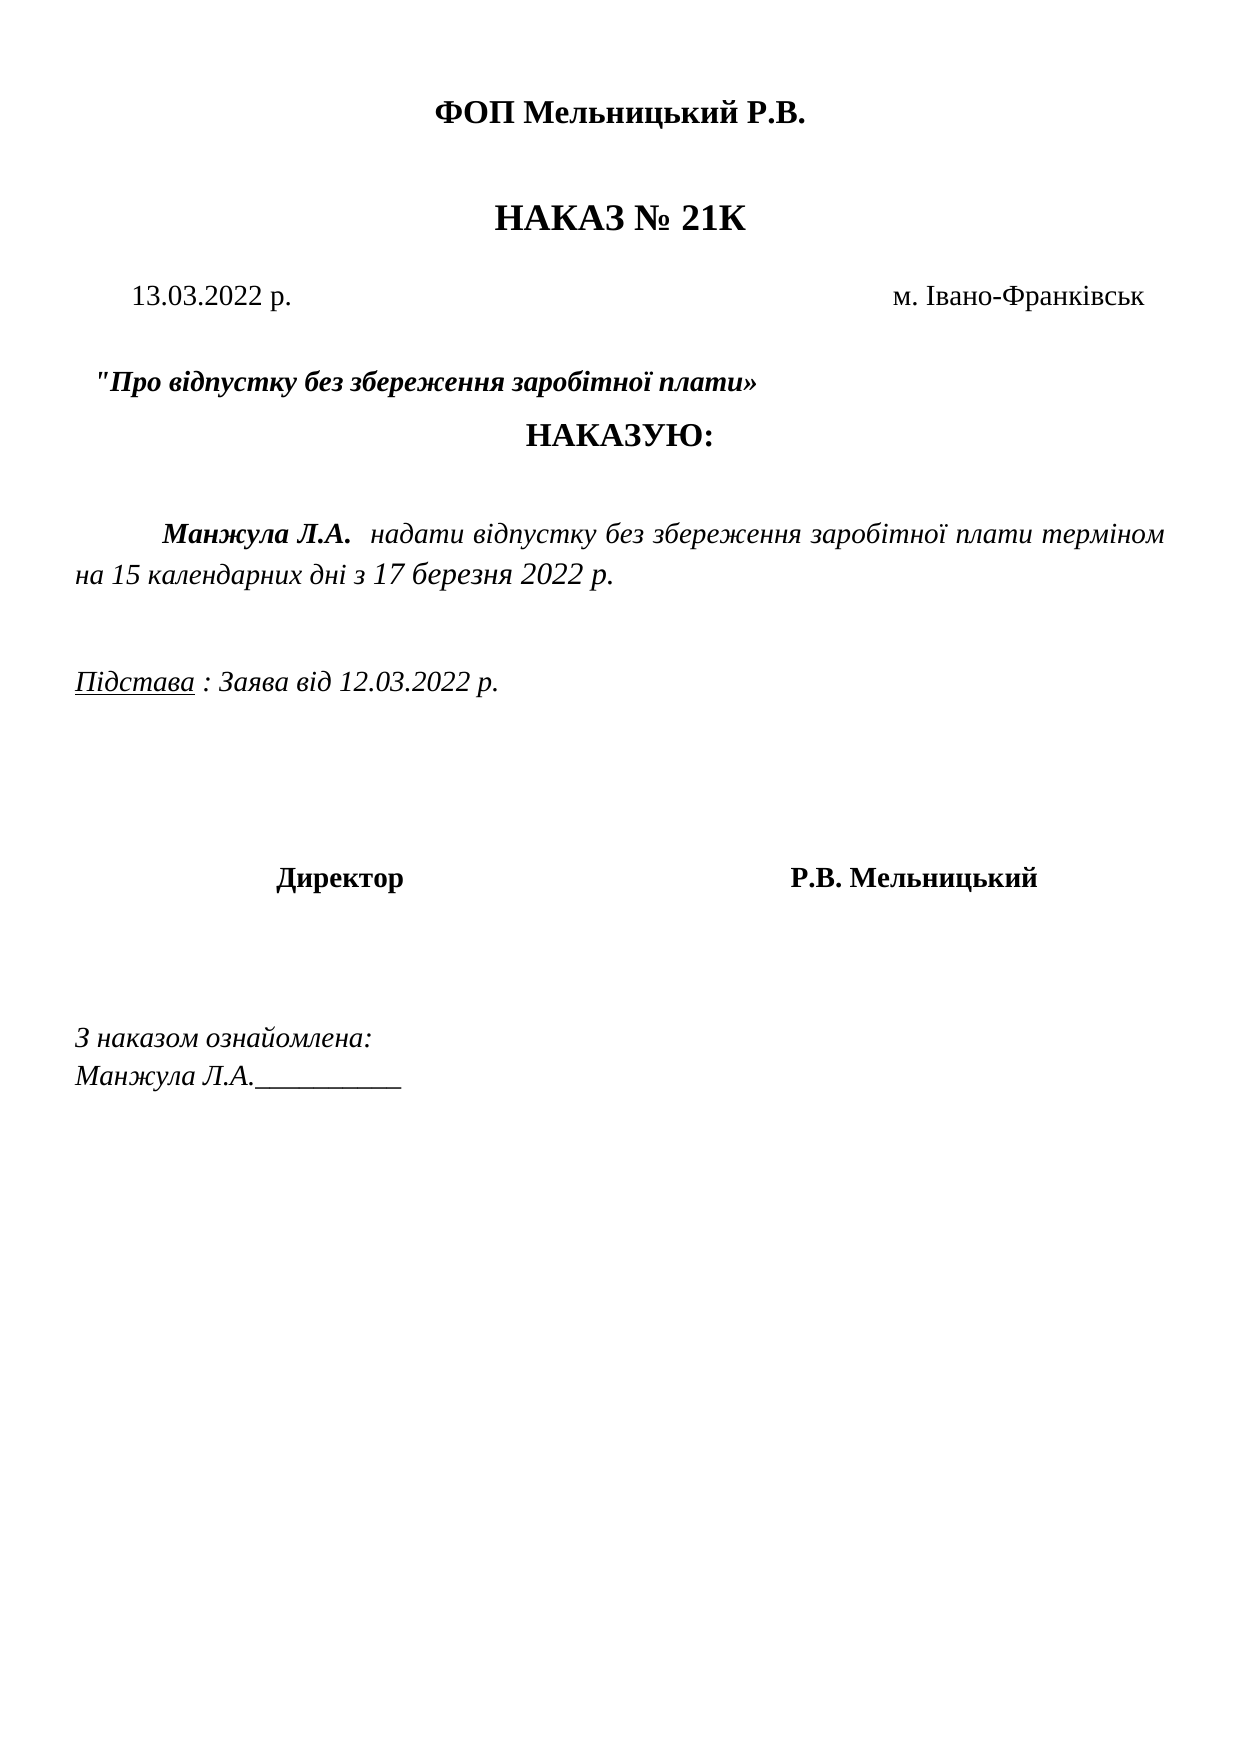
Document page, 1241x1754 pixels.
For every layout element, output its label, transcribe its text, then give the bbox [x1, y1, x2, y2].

text 13.03.2022 р. м. Івано-Франківськ [75, 278, 1165, 312]
text Підстава : Заява від 12.03.2022 р. [75, 664, 1165, 698]
text "Про відпустку без збереження заробітної плати» [75, 364, 1165, 398]
text Директор Р.В. Мельницький [75, 860, 1165, 894]
text Манжула Л.А. надати відпустку без збереження заробітної плати терміном на 15 календарних дні з 17 березня 2022 р. [75, 517, 1165, 591]
text Манжула Л.А.__________ [75, 1058, 1165, 1092]
text ФОП Мельницький Р.В. [75, 92, 1165, 130]
subtitle НАКАЗ № 21К [75, 196, 1165, 239]
text З наказом ознайомлена: [75, 1020, 1165, 1053]
text НАКАЗУЮ: [75, 415, 1165, 454]
